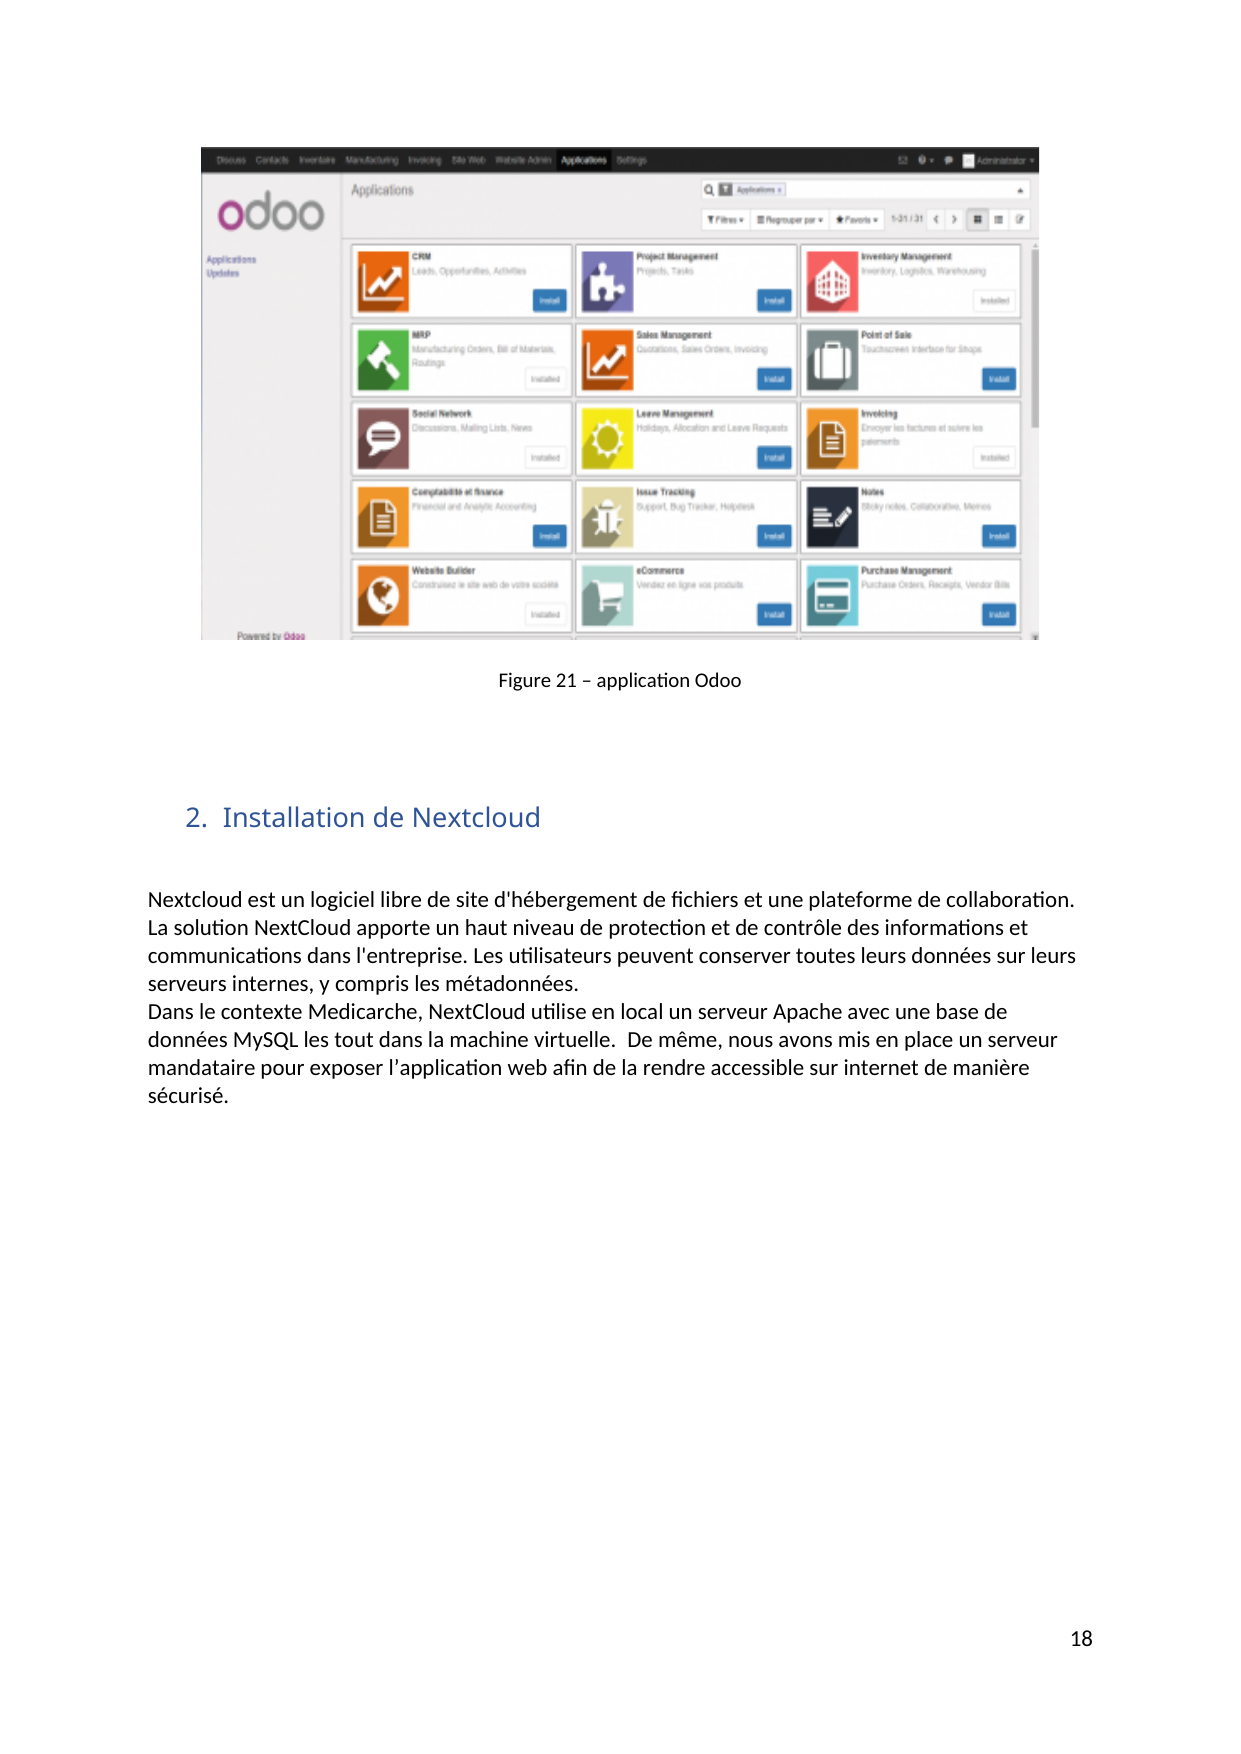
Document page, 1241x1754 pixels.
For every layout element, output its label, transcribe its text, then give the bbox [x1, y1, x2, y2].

text Nextcloud est un logiciel libre de site d'hébergement de fichiers et une plateforme de collaboration. La solution NextCloud apporte un haut niveau de protection et de contrôle des informations et communications dans l'entreprise. Les utilisateurs peuvent conserver toutes leurs données sur leurs serveurs internes, y compris les métadonnées. [148, 885, 1093, 997]
subtitle Installation de Nextcloud [185, 799, 1093, 836]
picture [201, 147, 1040, 640]
text Dans le contexte Medicarche, NextCloud utilise en local un serveur Apache avec une base de données MySQL les tout dans la machine virtuelle. De même, nous avons mis en place un serveur mandataire pour exposer l’application web afin de la rendre accessible sur internet de manière sécurisé. [148, 997, 1093, 1109]
